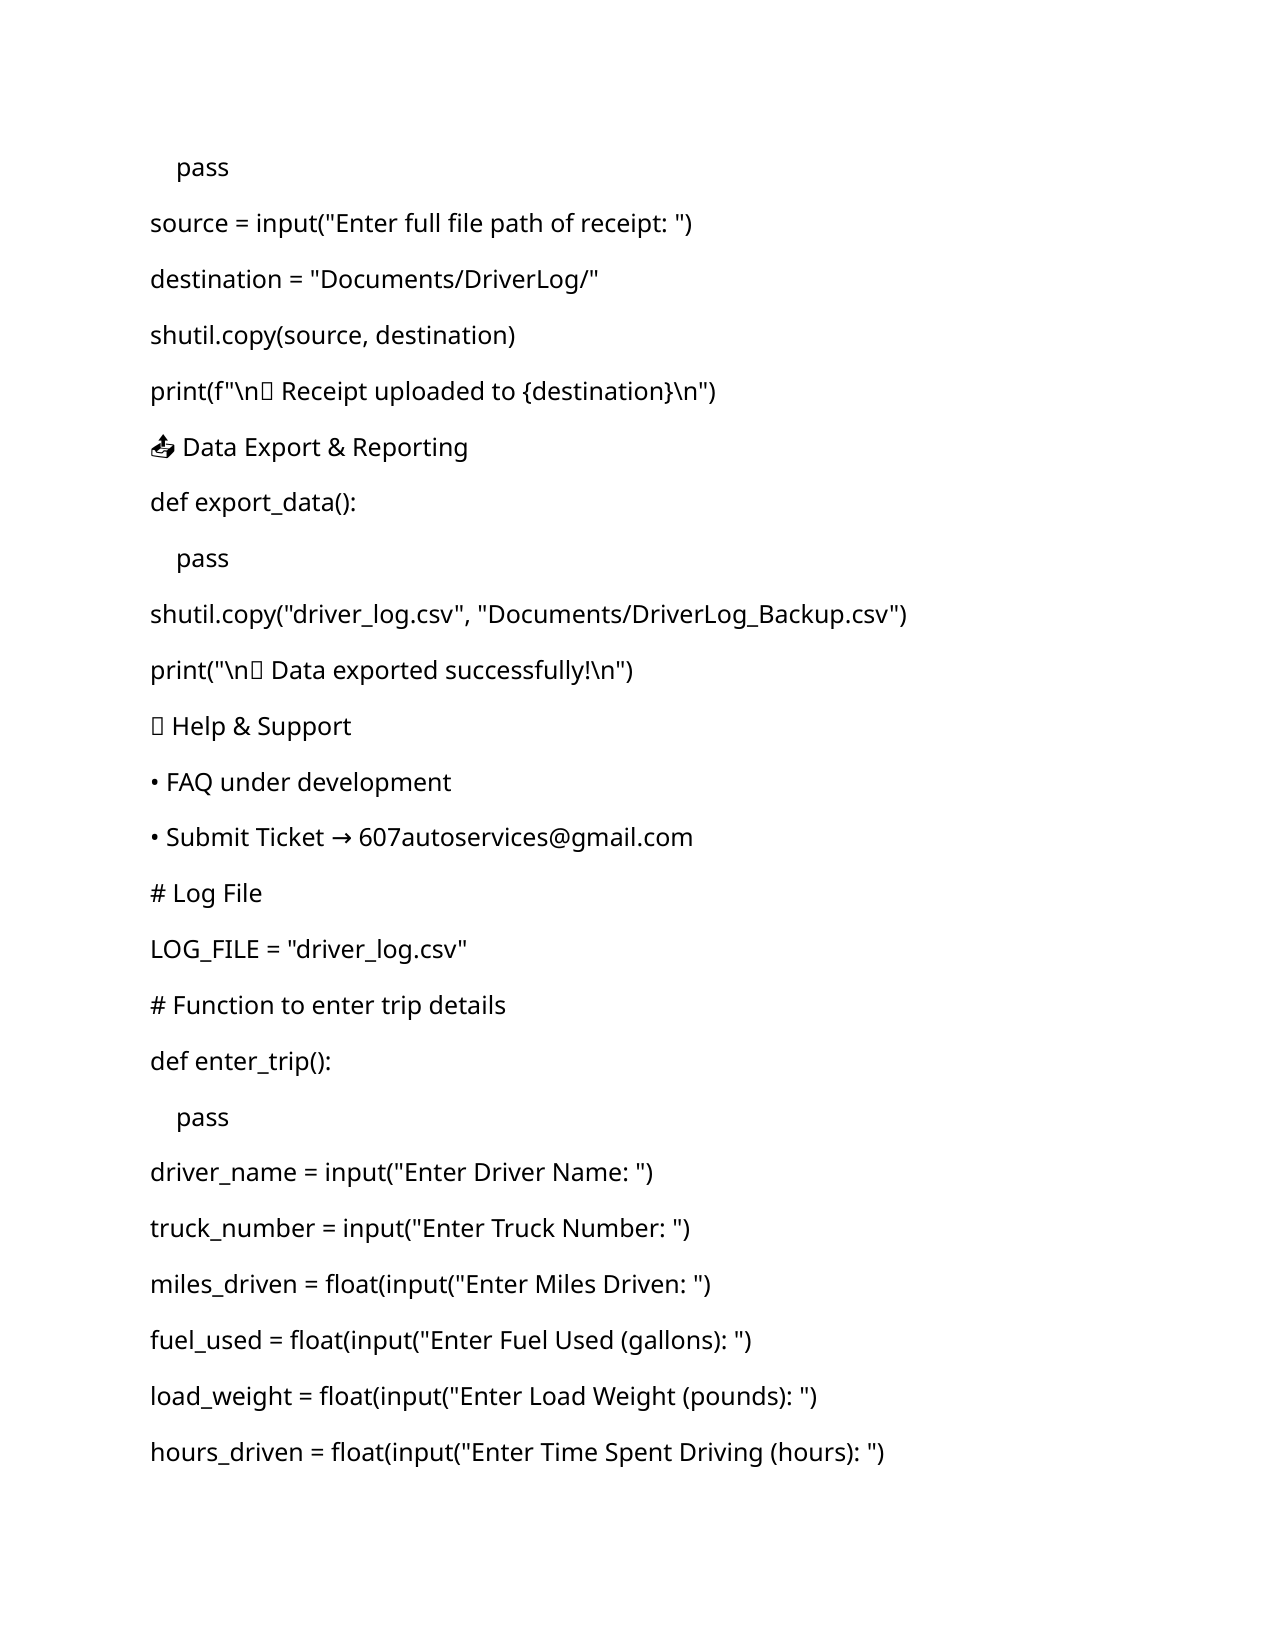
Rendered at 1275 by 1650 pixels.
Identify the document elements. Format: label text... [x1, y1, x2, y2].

text miles_driven = float(input("Enter Miles Driven: ") [150, 1267, 1125, 1301]
text 📞 Help & Support [150, 708, 1125, 742]
text pass [150, 1099, 1125, 1133]
text print("\n✅ Data exported successfully!\n") [150, 652, 1125, 687]
text LOG_FILE = "driver_log.csv" [150, 932, 1125, 966]
text pass [150, 541, 1125, 575]
text load_weight = float(input("Enter Load Weight (pounds): ") [150, 1378, 1125, 1412]
text source = input("Enter full file path of receipt: ") [150, 206, 1125, 240]
text fuel_used = float(input("Enter Fuel Used (gallons): ") [150, 1322, 1125, 1357]
text pass [150, 150, 1125, 184]
text destination = "Documents/DriverLog/" [150, 262, 1125, 296]
text print(f"\n✅ Receipt uploaded to {destination}\n") [150, 373, 1125, 407]
text def enter_trip(): [150, 1043, 1125, 1077]
text shutil.copy("driver_log.csv", "Documents/DriverLog_Backup.csv") [150, 597, 1125, 631]
text # Function to enter trip details [150, 987, 1125, 1022]
text hours_driven = float(input("Enter Time Spent Driving (hours): ") [150, 1434, 1125, 1468]
text driver_name = input("Enter Driver Name: ") [150, 1155, 1125, 1189]
text • Submit Ticket → 607autoservices@gmail.com [150, 820, 1125, 854]
text # Log File [150, 876, 1125, 910]
text 📤 Data Export & Reporting [150, 429, 1125, 463]
text shutil.copy(source, destination) [150, 317, 1125, 352]
text truck_number = input("Enter Truck Number: ") [150, 1211, 1125, 1245]
text • FAQ under development [150, 764, 1125, 798]
text def export_data(): [150, 485, 1125, 519]
